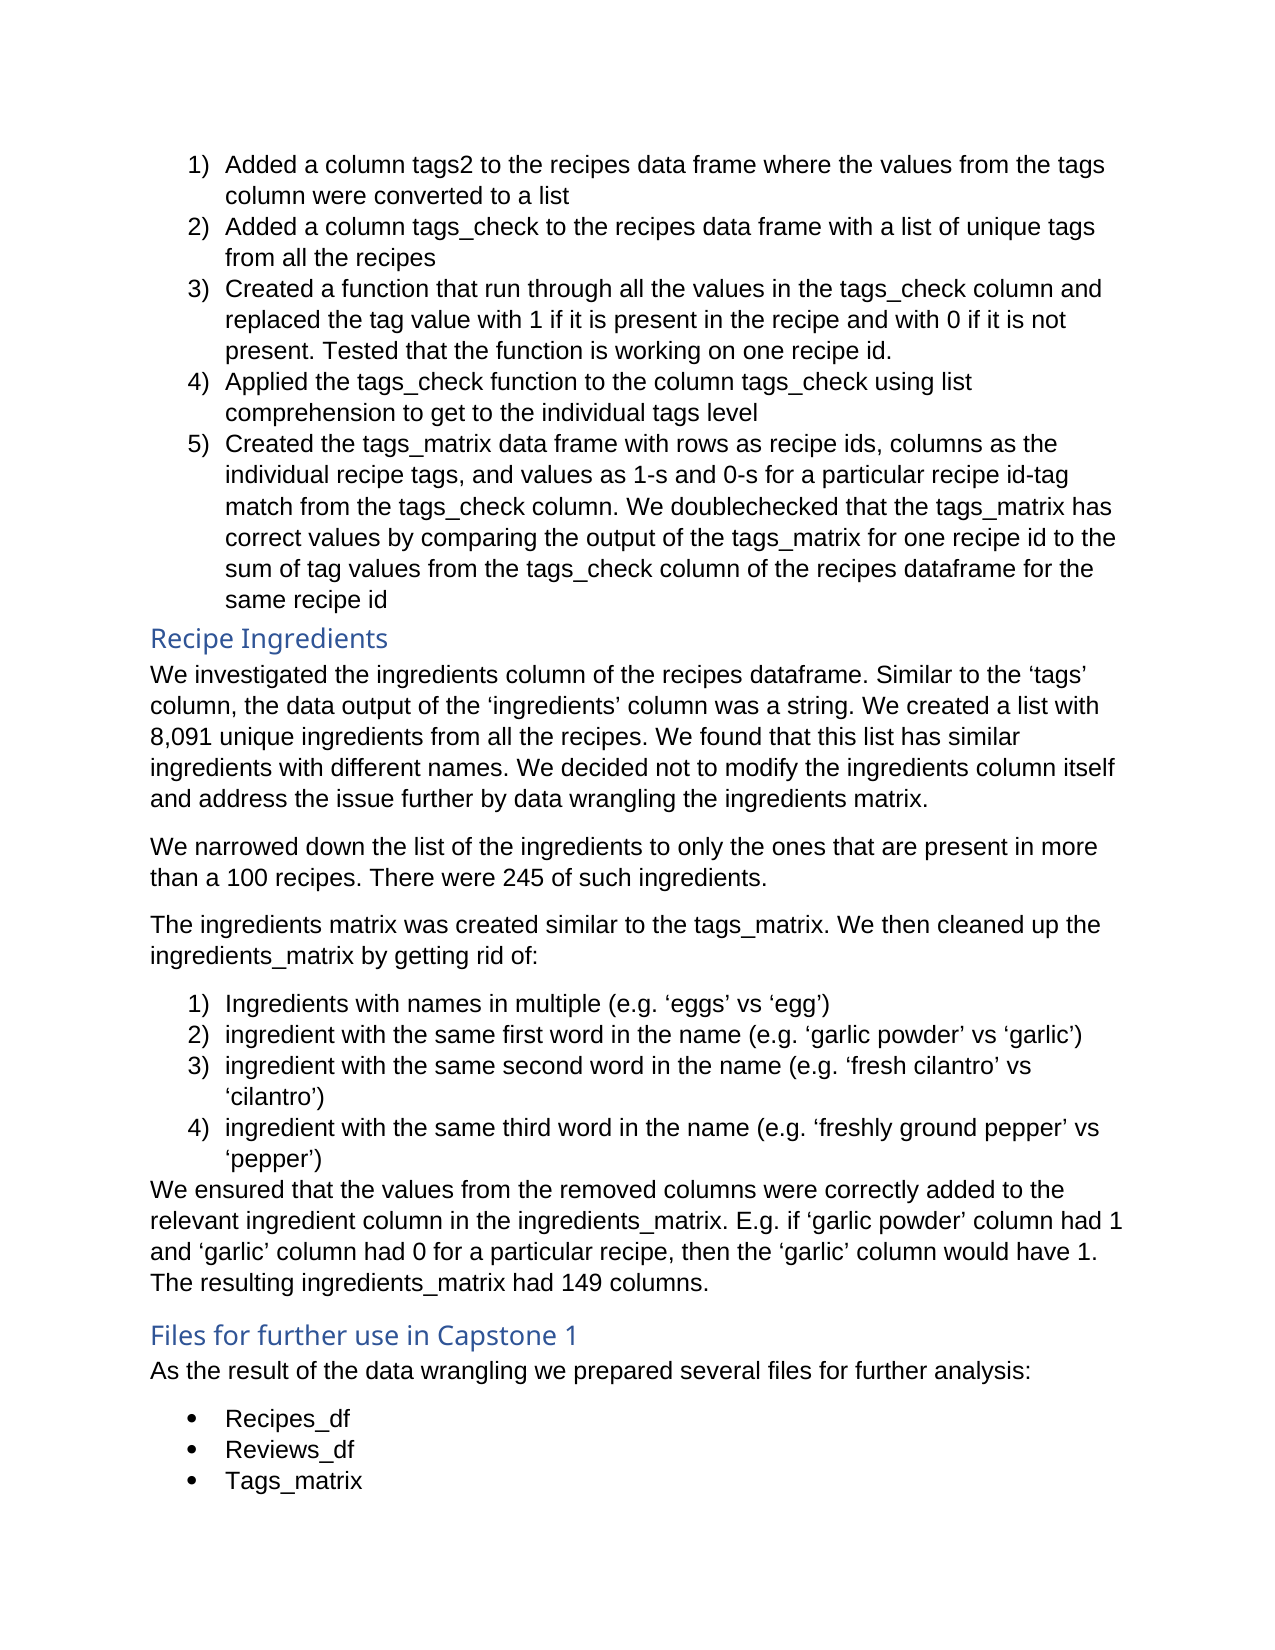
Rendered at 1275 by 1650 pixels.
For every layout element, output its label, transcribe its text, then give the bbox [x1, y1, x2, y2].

list ingredient with the same first word in the name (e.g. ‘garlic powder’ vs ‘garlic’) [187, 1020, 1125, 1049]
list ingredient with the same third word in the name (e.g. ‘freshly ground pepper’ vs ‘pepper’) [187, 1113, 1125, 1173]
text As the result of the data wrangling we prepared several files for further analysis: [150, 1356, 1125, 1384]
list Tags_matrix [187, 1466, 1125, 1495]
list Reviews_df [187, 1435, 1125, 1463]
list Recipes_df [187, 1403, 1125, 1432]
text We narrowed down the list of the ingredients to only the ones that are present in more than a 100 recipes. There were 245 of such ingredients. [150, 831, 1125, 891]
text Recipe Ingredients [150, 620, 1125, 657]
list Applied the tags_check function to the column tags_check using list comprehension to get to the individual tags level [187, 367, 1125, 427]
list Added a column tags_check to the recipes data frame with a list of unique tags from all the recipes [187, 212, 1125, 272]
text We ensured that the values from the removed columns were correctly added to the relevant ingredient column in the ingredients_matrix. E.g. if ‘garlic powder’ column had 1 and ‘garlic’ column had 0 for a particular recipe, then the ‘garlic’ column would have 1. The resulting ingredients_matrix had 149 columns. [150, 1175, 1125, 1297]
text We investigated the ingredients column of the recipes dataframe. Similar to the ‘tags’ column, the data output of the ‘ingredients’ column was a string. We created a list with 8,091 unique ingredients from all the recipes. We found that this list has similar ingredients with different names. We decided not to modify the ingredients column itself and address the issue further by data wrangling the ingredients matrix. [150, 659, 1125, 812]
text The ingredients matrix was created similar to the tags_matrix. We then cleaned up the ingredients_matrix by getting rid of: [150, 910, 1125, 970]
list ingredient with the same second word in the name (e.g. ‘fresh cilantro’ vs ‘cilantro’) [187, 1051, 1125, 1111]
list Added a column tags2 to the recipes data frame where the values from the tags column were converted to a list [187, 150, 1125, 210]
list Ingredients with names in multiple (e.g. ‘eggs’ vs ‘egg’) [187, 989, 1125, 1018]
text Files for further use in Capstone 1 [150, 1316, 1125, 1353]
list Created the tags_matrix data frame with rows as recipe ids, columns as the individual recipe tags, and values as 1-s and 0-s for a particular recipe id-tag match from the tags_check column. We doublechecked that the tags_matrix has correct values by comparing the output of the tags_matrix for one recipe id to the sum of tag values from the tags_check column of the recipes dataframe for the same recipe id [187, 429, 1125, 613]
list Created a function that run through all the values in the tags_check column and replaced the tag value with 1 if it is present in the recipe and with 0 if it is not present. Tested that the function is working on one recipe id. [187, 274, 1125, 365]
